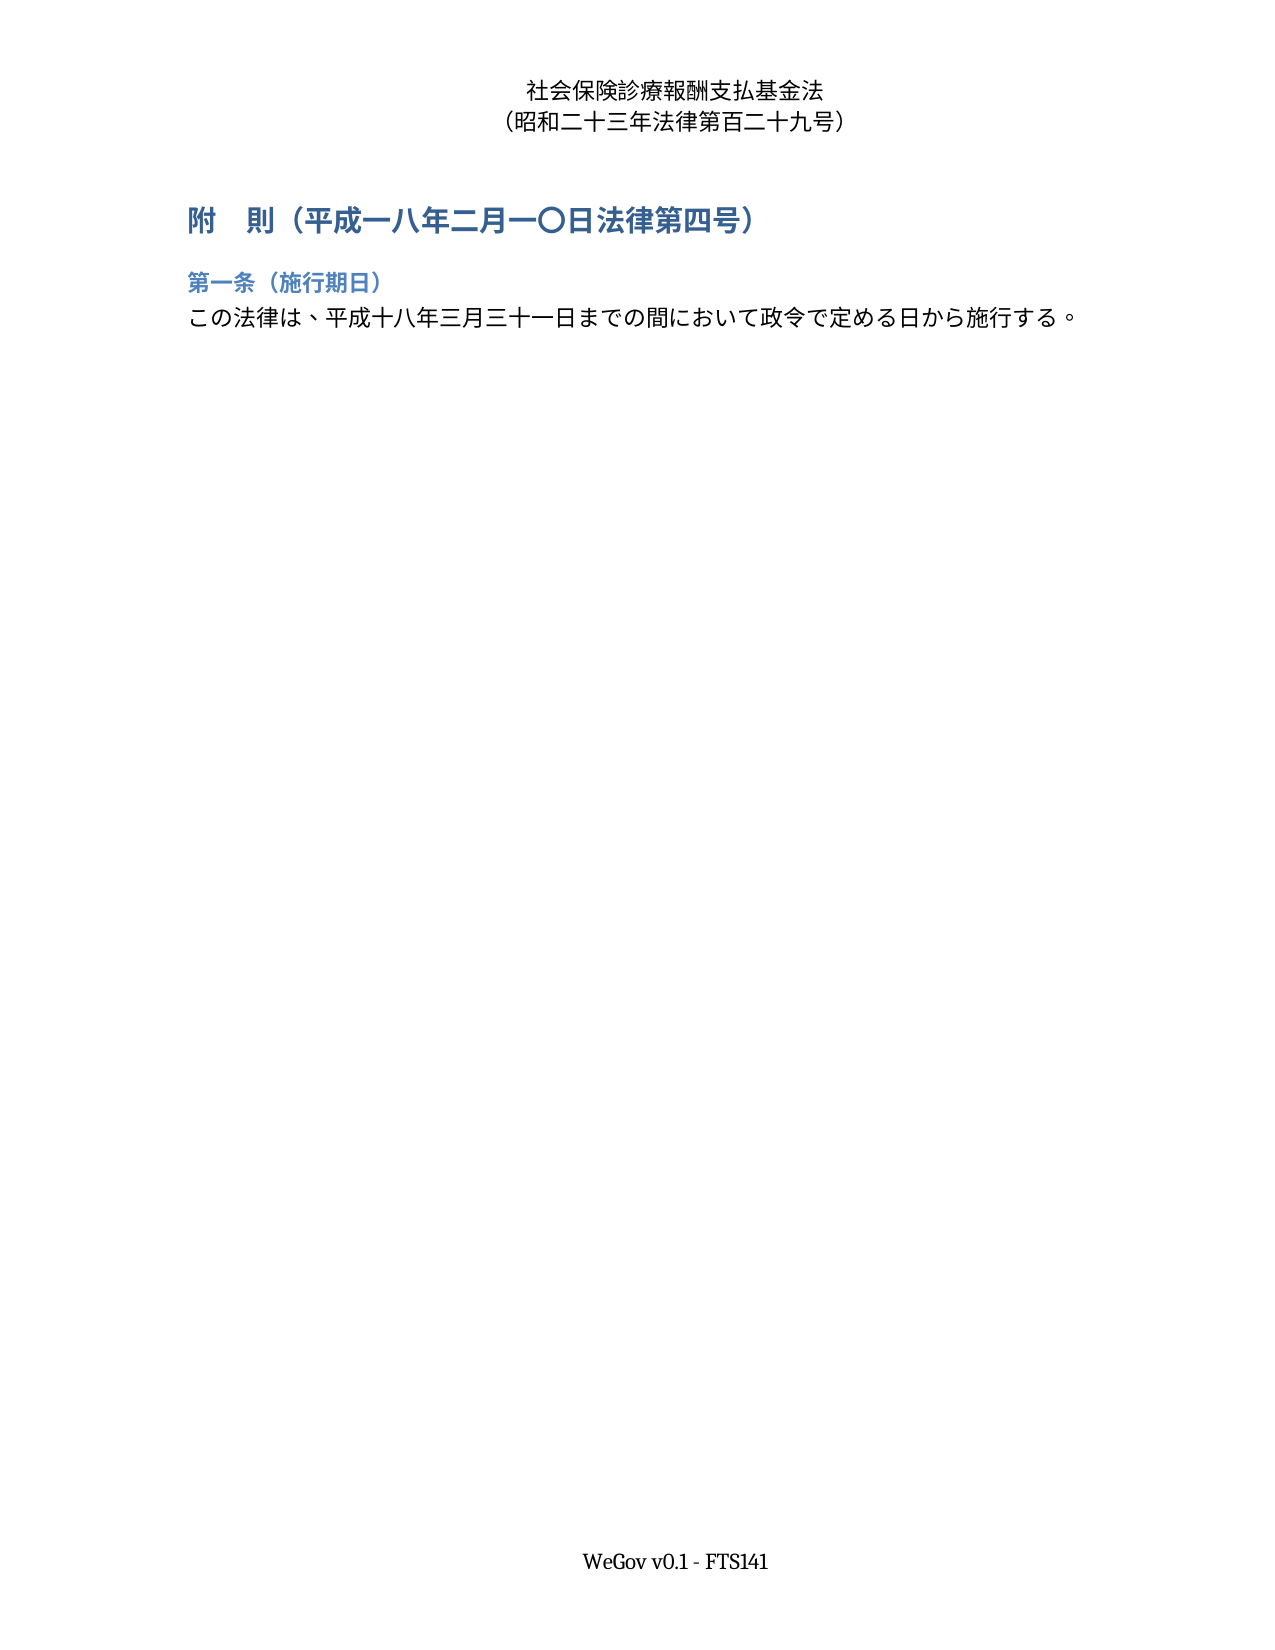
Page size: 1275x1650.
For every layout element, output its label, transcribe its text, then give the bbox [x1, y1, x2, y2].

text この法律は、平成十八年三月三十一日までの間において政令で定める日から施行する。 [187, 302, 1087, 334]
subtitle 第一条（施行期日） [187, 266, 1087, 298]
subtitle 附 則（平成一八年二月一〇日法律第四号） [187, 200, 1087, 240]
